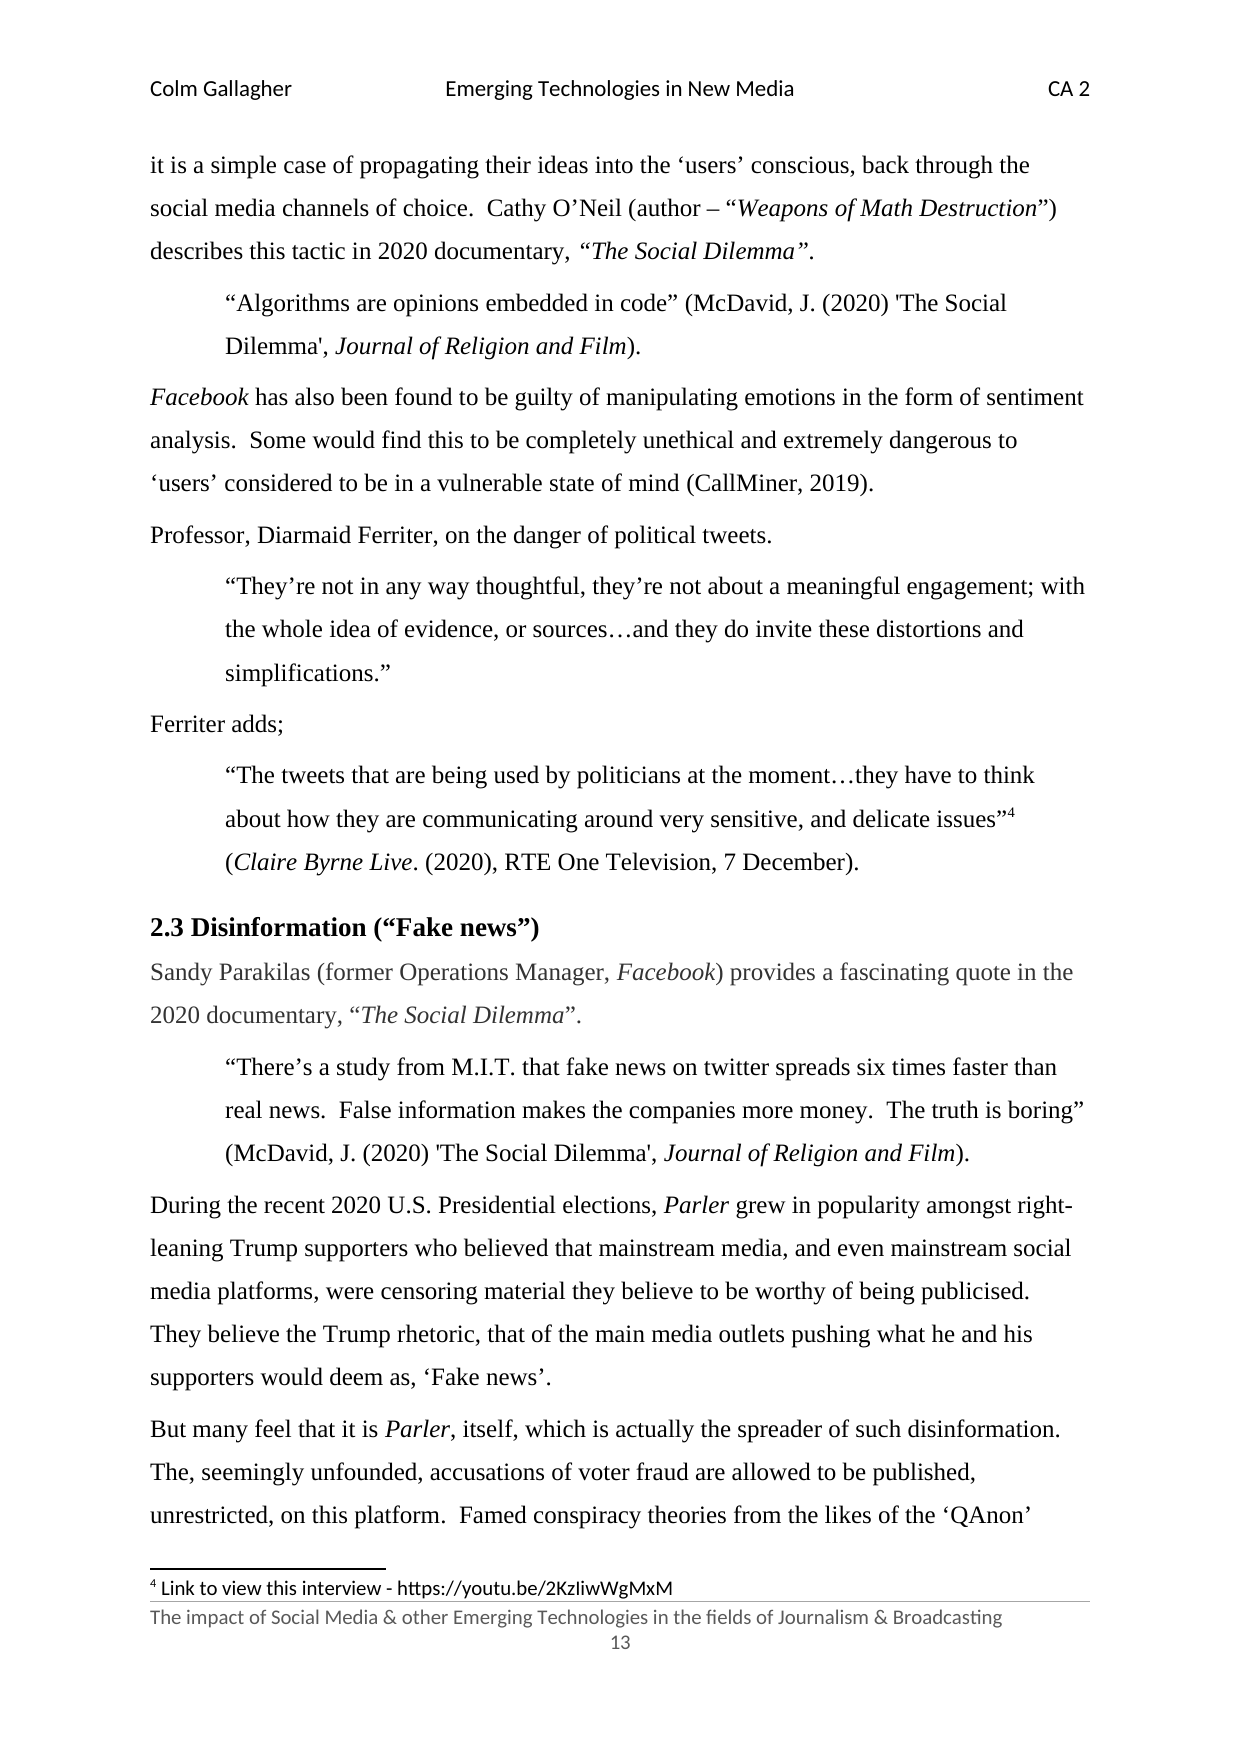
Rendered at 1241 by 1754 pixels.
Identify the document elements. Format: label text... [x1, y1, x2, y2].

text During the recent 2020 U.S. Presidential elections, Parler grew in popularity amongst right-leaning Trump supporters who believed that mainstream media, and even mainstream social media platforms, were censoring material they believe to be worthy of being publicised. They believe the Trump rhetoric, that of the main media outlets pushing what he and his supporters would deem as, ‘Fake news’. [150, 1190, 1090, 1391]
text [150, 1414, 1090, 1529]
text Ferriter adds; [150, 709, 1090, 738]
text Professor, Diarmaid Ferriter, on the danger of political tweets. [150, 520, 1090, 549]
subtitle 2.3 Disinformation (“Fake news”) [150, 911, 1090, 942]
text Sandy Parakilas (former Operations Manager, Facebook) provides a fascinating quote in the 2020 documentary, “The Social Dilemma”. [150, 957, 1090, 1029]
text “The tweets that are being used by politicians at the moment…they have to think about how they are communicating around very sensitive, and delicate issues” (Claire Byrne Live. (2020), RTE One Television, 7 December). [225, 761, 1090, 876]
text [150, 150, 1090, 265]
text “Algorithms are opinions embedded in code” (McDavid, J. (2020) 'The Social Dilemma', Journal of Religion and Film). [225, 288, 1090, 359]
text “There’s a study from M.I.T. that fake news on twitter spreads six times faster than real news. False information makes the companies more money. The truth is boring” (McDavid, J. (2020) 'The Social Dilemma', Journal of Religion and Film). [225, 1052, 1090, 1167]
text “They’re not in any way thoughtful, they’re not about a meaningful engagement; with the whole idea of evidence, or sources…and they do invite these distortions and simplifications.” [225, 571, 1090, 686]
text Facebook has also been found to be guilty of manipulating emotions in the form of sentiment analysis. Some would find this to be completely unethical and extremely dangerous to ‘users’ considered to be in a vulnerable state of mind (CallMiner, 2019). [150, 382, 1090, 497]
